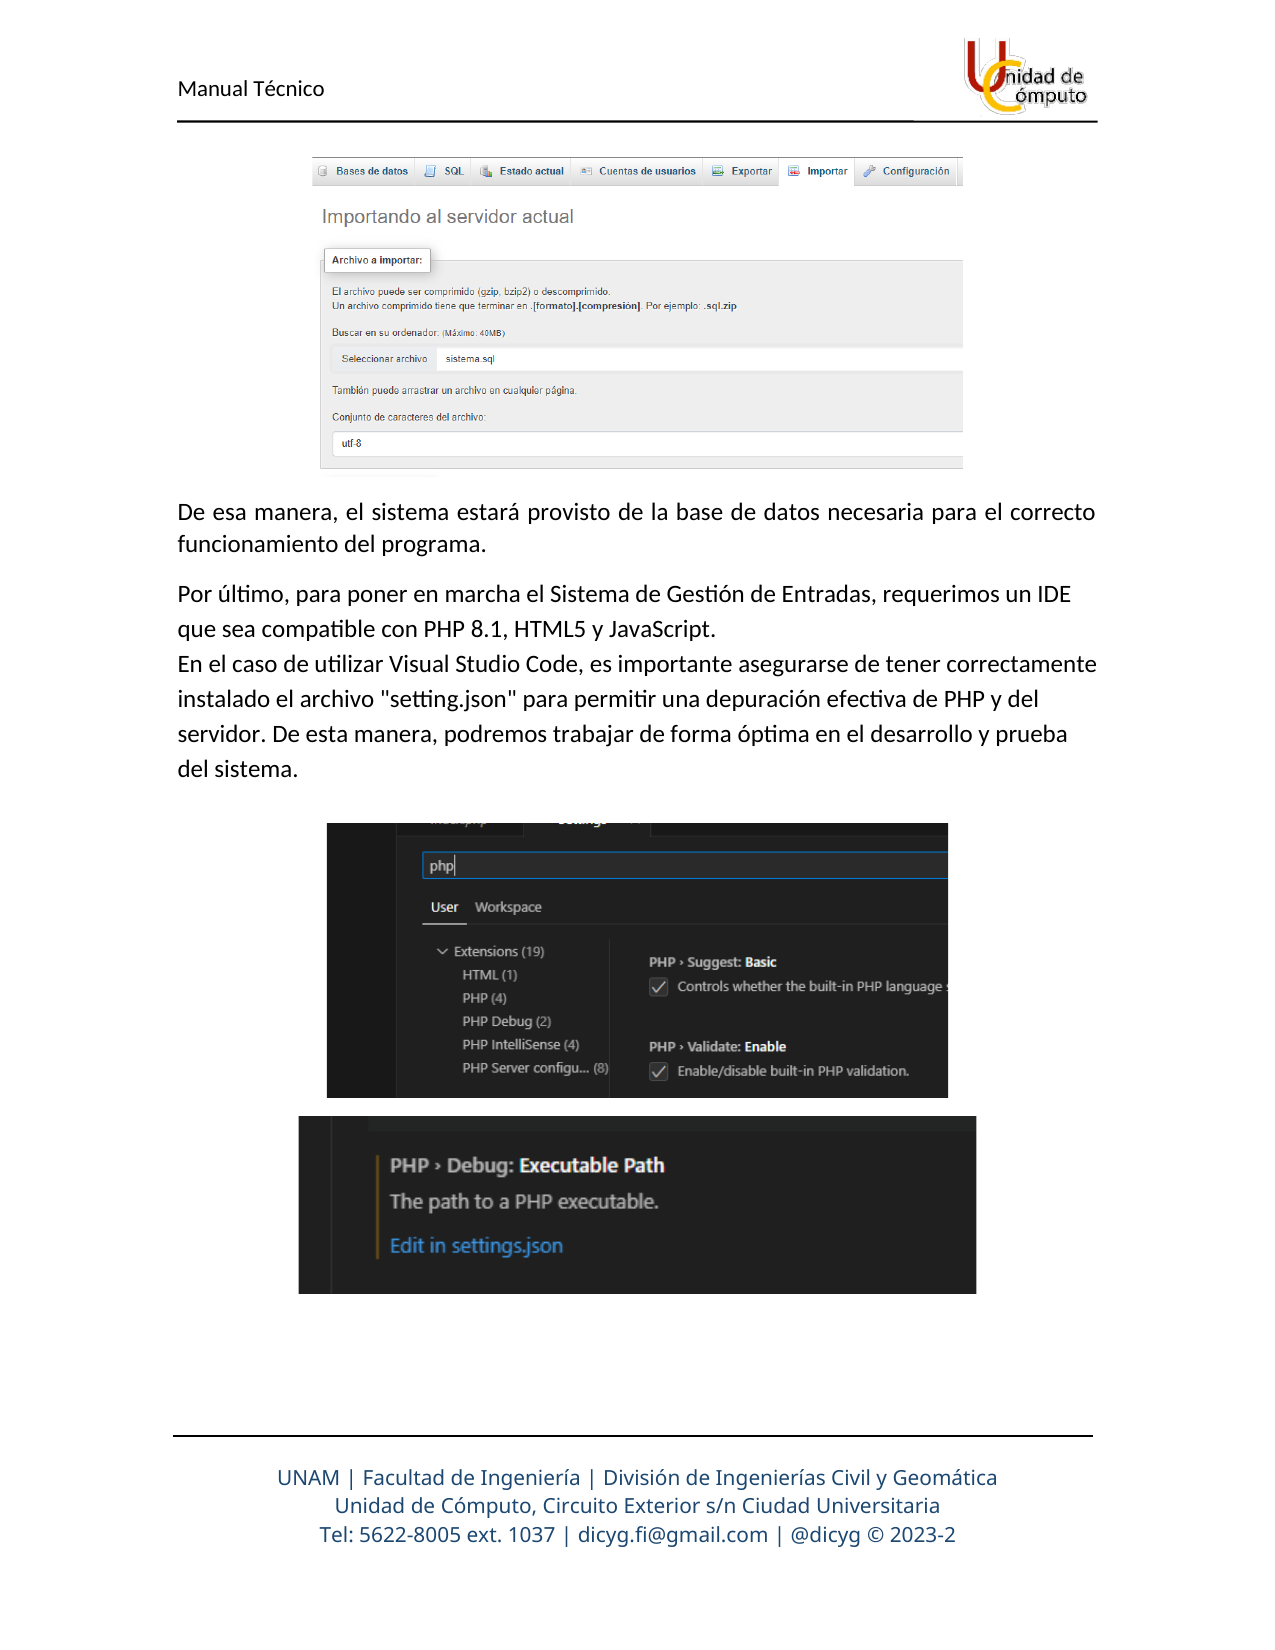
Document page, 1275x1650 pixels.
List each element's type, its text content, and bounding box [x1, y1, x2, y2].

text De esa manera, el sistema estará provisto de la base de datos necesaria para el correcto funcionamiento del programa. [177, 496, 1098, 559]
picture [951, 8, 1098, 152]
picture [298, 1116, 977, 1294]
text En el caso de utilizar Visual Studio Code, es importante asegurarse de tener correctamente instalado el archivo "setting.json" para permitir una depuración efectiva de PHP y del servidor. De esta manera, podremos trabajar de forma óptima en el desarrollo y prueba del sistema. [177, 648, 1098, 784]
picture [312, 157, 963, 477]
text Por último, para poner en marcha el Sistema de Gestión de Entradas, requerimos un IDE que sea compatible con PHP 8.1, HTML5 y JavaScript. [177, 578, 1098, 644]
picture [326, 823, 949, 1098]
